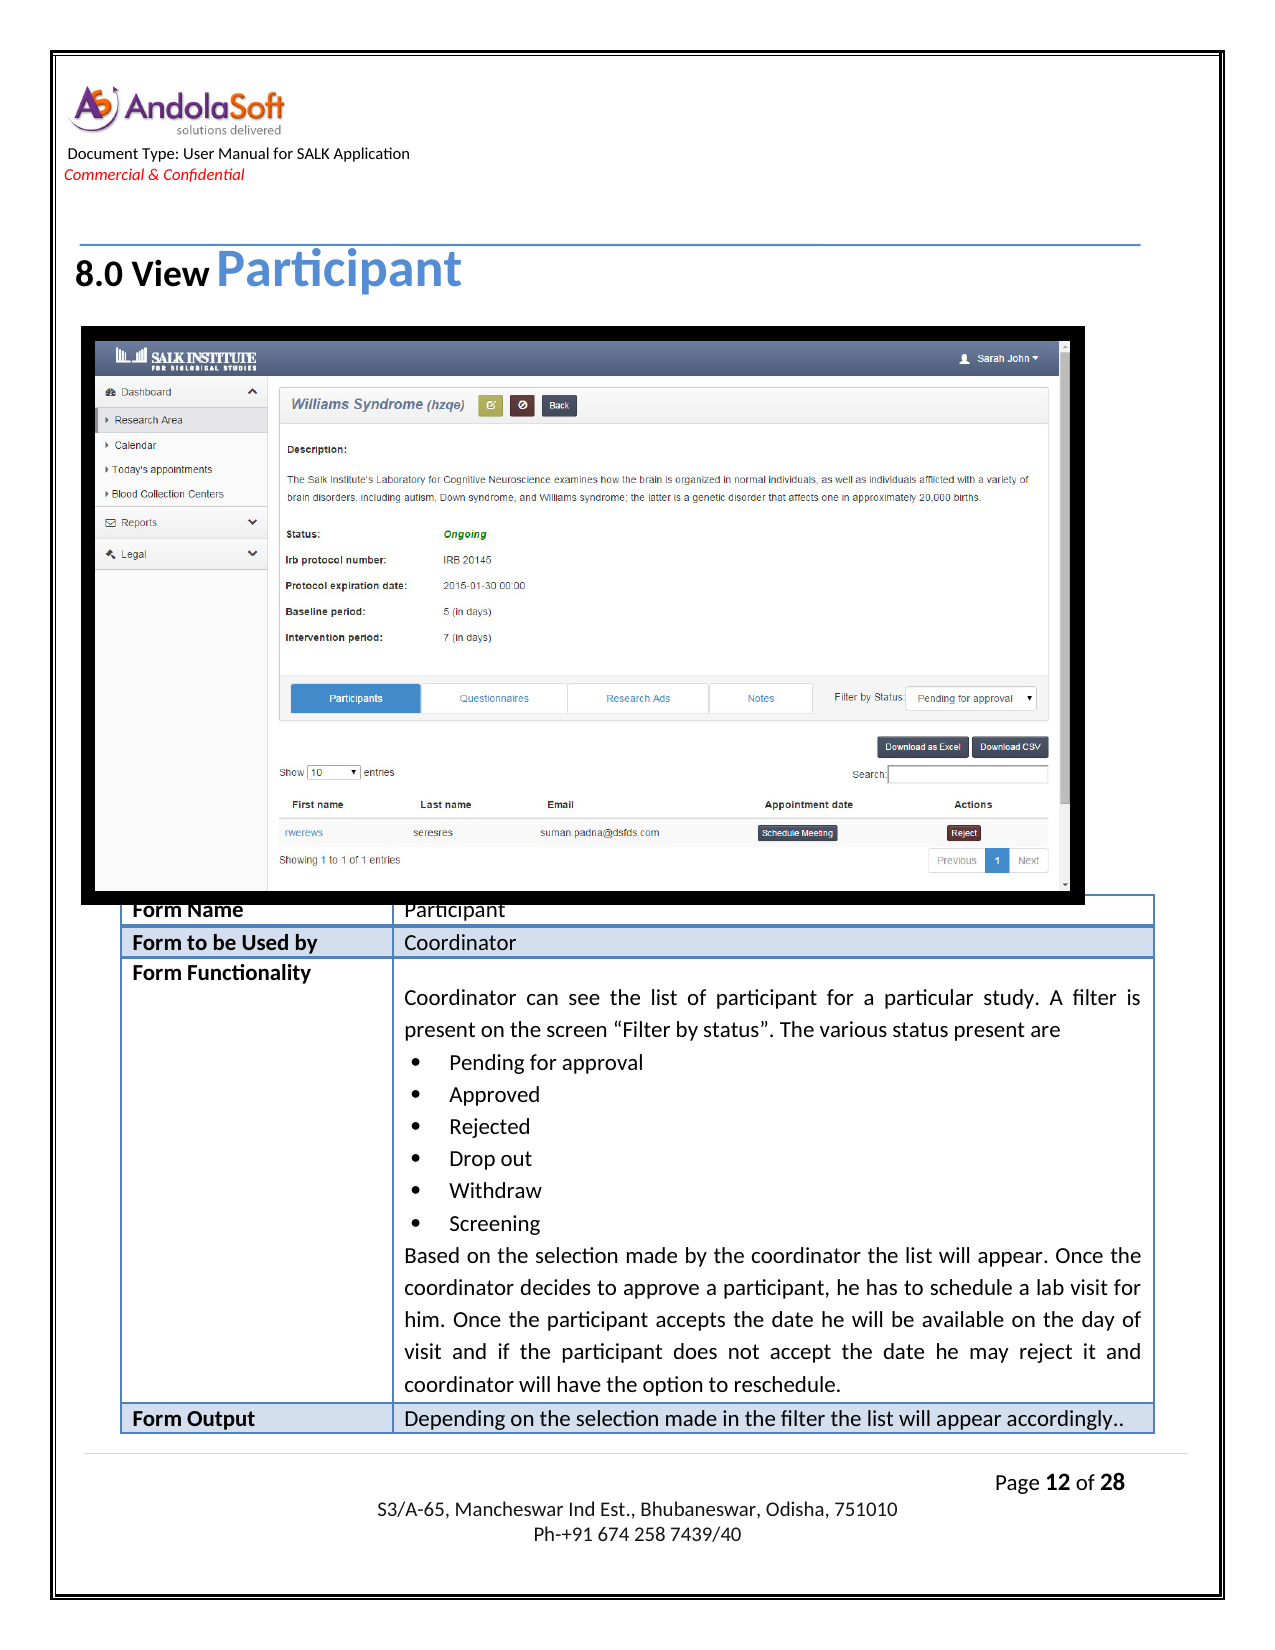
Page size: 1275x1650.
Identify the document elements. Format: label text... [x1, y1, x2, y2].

table_cell Form Functionality [122, 959, 392, 1402]
picture [95, 341, 1070, 891]
table_cell Form Output [122, 1404, 392, 1432]
table_cell Coordinator [394, 928, 1153, 956]
table_cell Form to be Used by [122, 928, 392, 956]
table_header Participant [394, 896, 1153, 924]
picture [62, 76, 290, 139]
table_cell Depending on the selection made in the filter the list will appear accordingly.. [394, 1404, 1153, 1432]
subtitle 8.0 View Participant [75, 234, 1125, 300]
table_cell Coordinator can see the list of participant for a particular study. A filter is present on the screen “Filter by status”. The various status present are Pending for approval Approved Rejected Drop out Withdraw Screening Based on the selection made by the coordinator the list will appear. Once the coordinator decides to approve a participant, he has to schedule a lab visit for him. Once the participant accepts the date he will be available on the day of visit and if the participant does not accept the date he may reject it and coordinator will have the option to reschedule. [394, 959, 1153, 1402]
table_header Form Name [122, 905, 392, 924]
